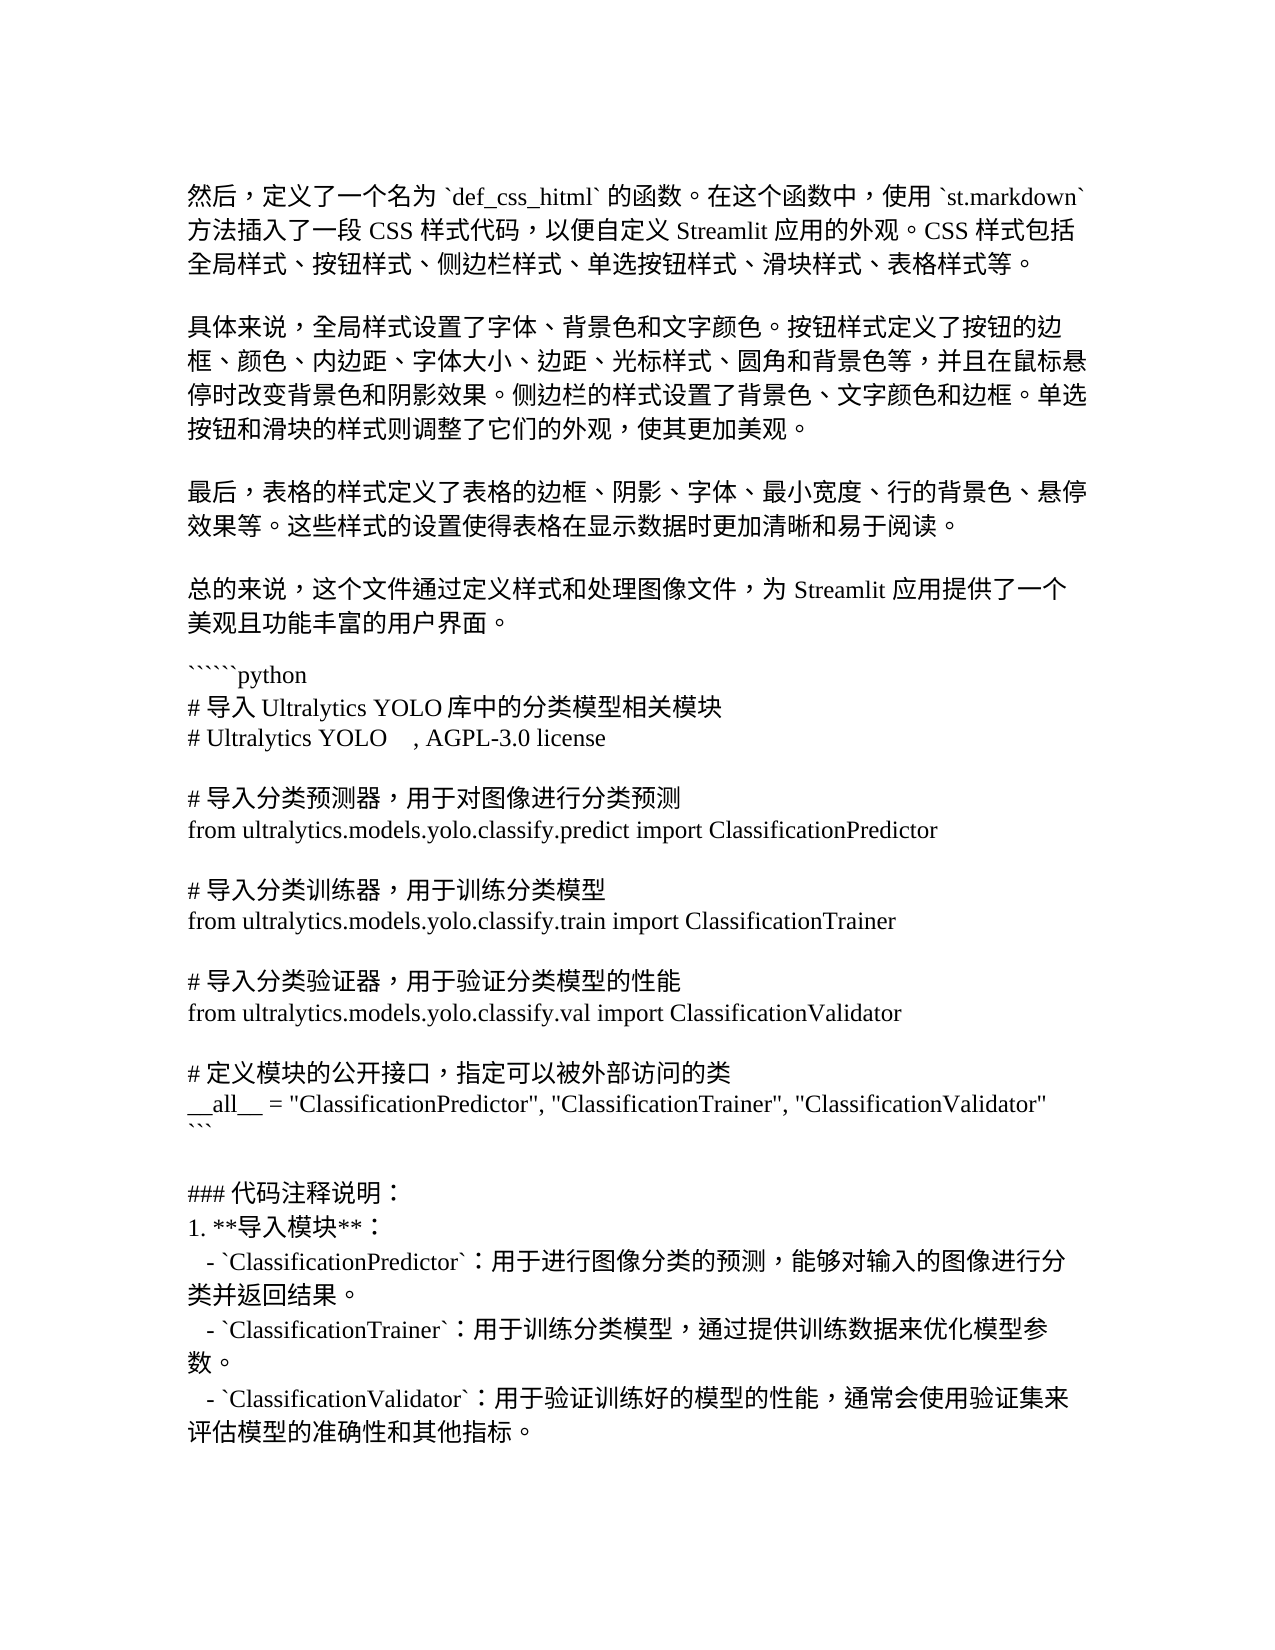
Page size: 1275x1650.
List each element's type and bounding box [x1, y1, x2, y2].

text [187, 150, 1087, 640]
text [187, 661, 1087, 1477]
